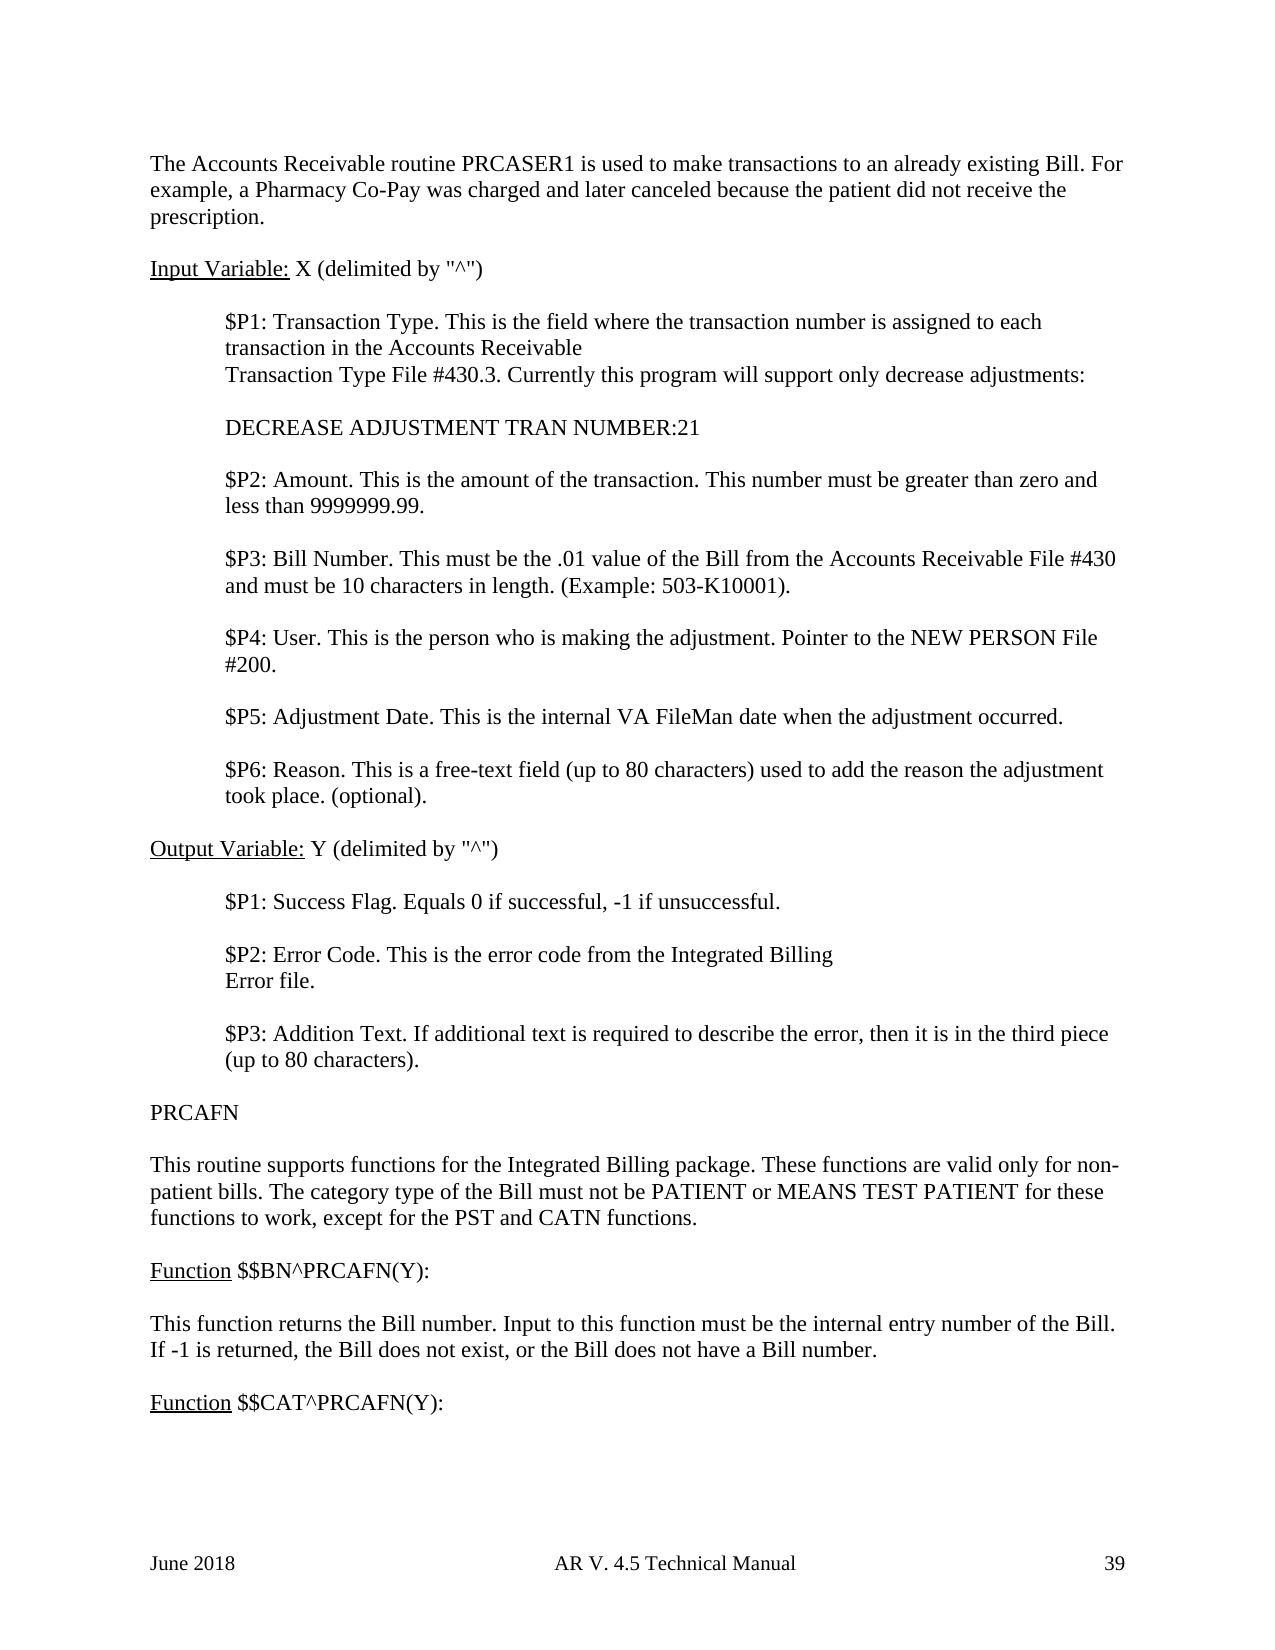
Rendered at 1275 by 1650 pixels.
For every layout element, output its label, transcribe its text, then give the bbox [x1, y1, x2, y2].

text $P3: Addition Text. If additional text is required to describe the error, then it is in the third piece (up to 80 characters). [225, 1020, 1125, 1072]
text $P2: Amount. This is the amount of the transaction. This number must be greater than zero and less than 9999999.99. [225, 466, 1125, 519]
text Function $$CAT^PRCAFN(Y): [150, 1389, 1125, 1415]
text $P4: User. This is the person who is making the adjustment. Pointer to the NEW PERSON File #200. [225, 624, 1125, 677]
text The Accounts Receivable routine PRCASER1 is used to make transactions to an already existing Bill. For example, a Pharmacy Co-Pay was charged and later canceled because the patient did not receive the prescription. [150, 150, 1125, 229]
text This routine supports functions for the Integrated Billing package. These functions are valid only for non-patient bills. The category type of the Bill must not be PATIENT or MEANS TEST PATIENT for these functions to work, except for the PST and CATN functions. [150, 1151, 1125, 1231]
text $P1: Transaction Type. This is the field where the transaction number is assigned to each transaction in the Accounts Receivable [225, 308, 1125, 361]
text Input Variable: X (delimited by "^") [150, 255, 1125, 282]
text Output Variable: Y (delimited by "^") [150, 835, 1125, 862]
text $P2: Error Code. This is the error code from the Integrated Billing [225, 941, 1125, 967]
text Transaction Type File #430.3. Currently this program will support only decrease adjustments: [225, 361, 1125, 387]
text Function $$BN^PRCAFN(Y): [150, 1257, 1125, 1283]
text This function returns the Bill number. Input to this function must be the internal entry number of the Bill. If -1 is returned, the Bill does not exist, or the Bill does not have a Bill number. [150, 1309, 1125, 1362]
text $P6: Reason. This is a free-text field (up to 80 characters) used to add the reason the adjustment took place. (optional). [225, 756, 1125, 809]
text $P3: Bill Number. This must be the .01 value of the Bill from the Accounts Receivable File #430 and must be 10 characters in length. (Example: 503-K10001). [225, 545, 1125, 598]
text $P5: Adjustment Date. This is the internal VA FileMan date when the adjustment occurred. [225, 703, 1125, 730]
text Error file. [225, 967, 1125, 993]
text $P1: Success Flag. Equals 0 if successful, -1 if unsuccessful. [225, 888, 1125, 914]
text PRCAFN [150, 1099, 1125, 1125]
text DECREASE ADJUSTMENT TRAN NUMBER:21 [225, 413, 1125, 440]
